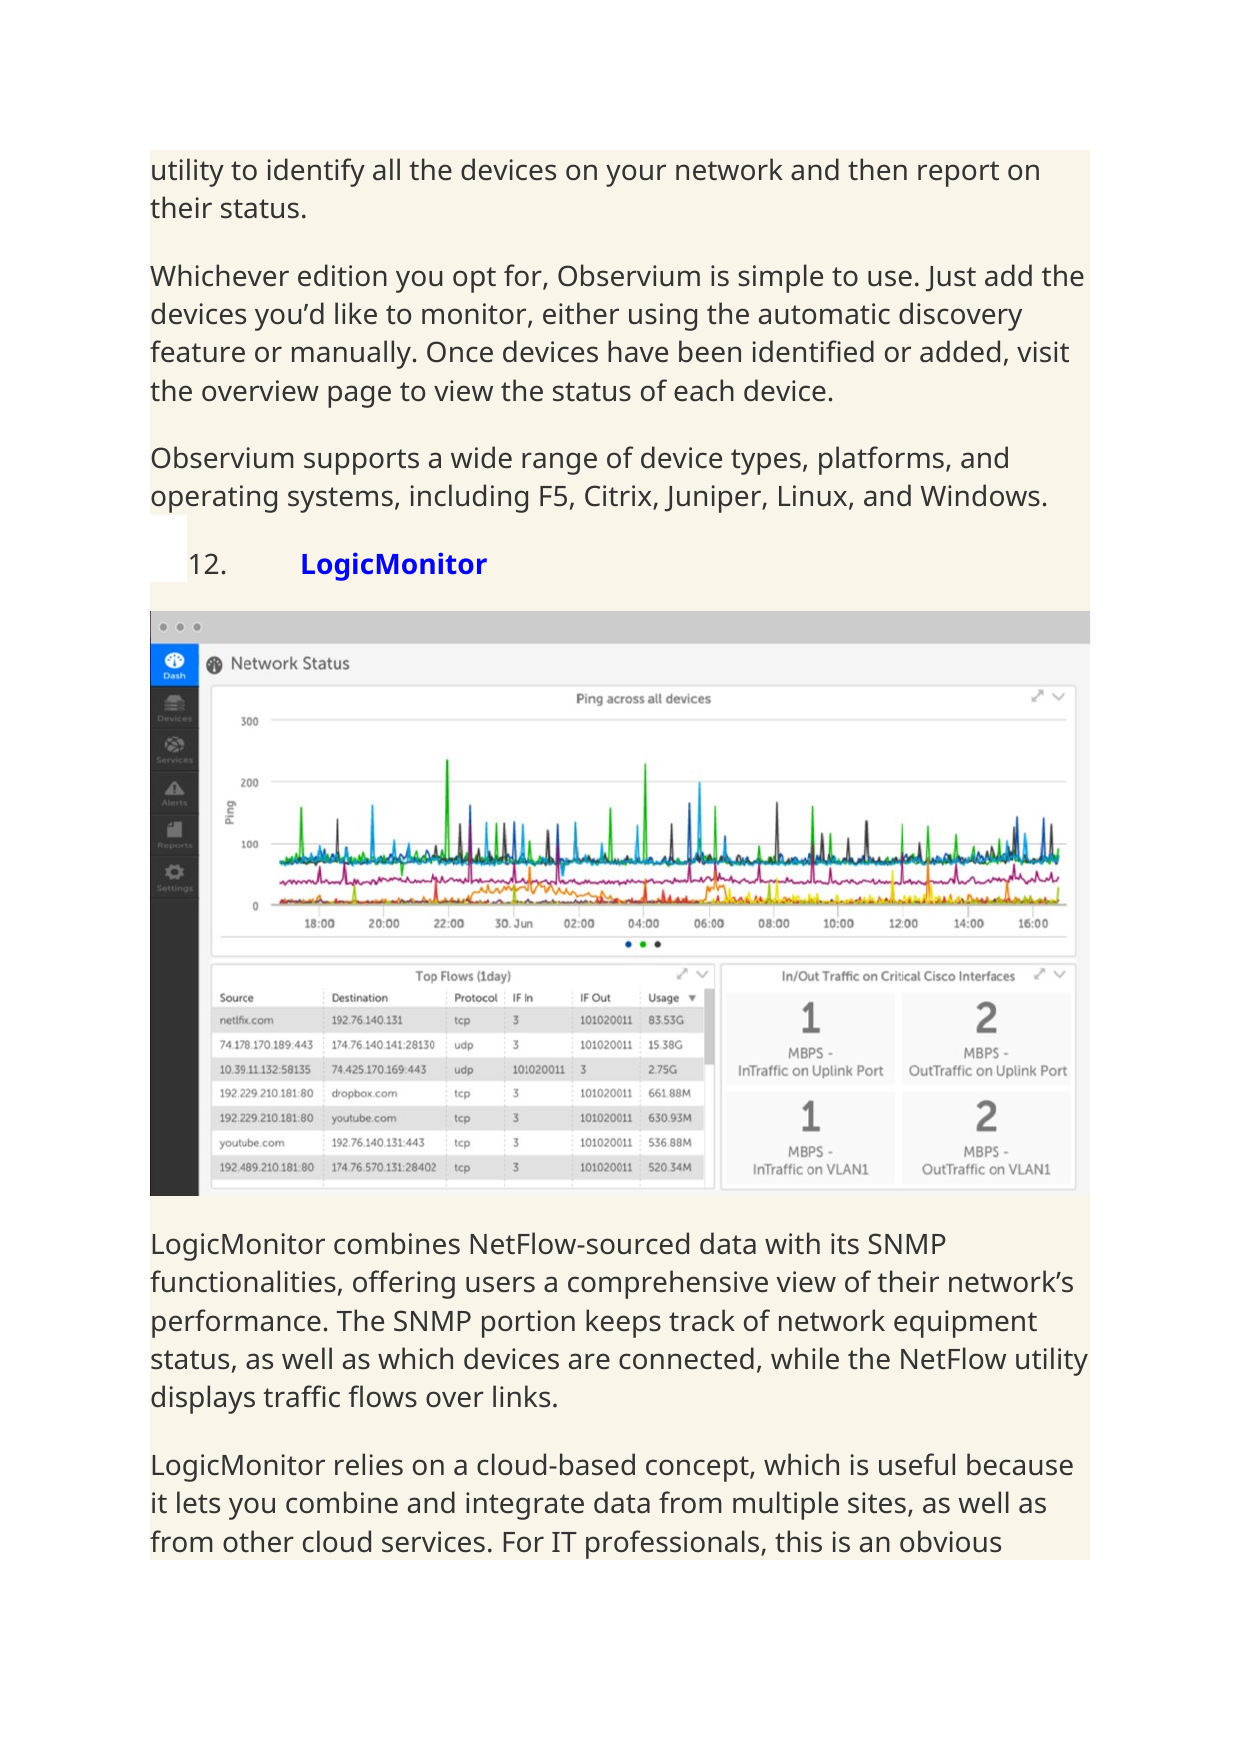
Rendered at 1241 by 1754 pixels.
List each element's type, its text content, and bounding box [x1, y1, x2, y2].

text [150, 150, 1090, 227]
text Observium supports a wide range of device types, platforms, and operating systems, including F5, Citrix, Juniper, Linux, and Windows. [150, 438, 1090, 515]
list LogicMonitor [187, 544, 1090, 582]
picture [150, 611, 1091, 1196]
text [150, 1445, 1090, 1560]
text LogicMonitor combines NetFlow-sourced data with its SNMP functionalities, offering users a comprehensive view of their network’s performance. The SNMP portion keeps track of network equipment status, as well as which devices are connected, while the NetFlow utility displays traffic flows over links. [150, 1224, 1090, 1416]
text Whichever edition you opt for, Observium is simple to use. Just add the devices you’d like to monitor, either using the automatic discovery feature or manually. Once devices have been identified or added, visit the overview page to view the status of each device. [150, 256, 1090, 409]
